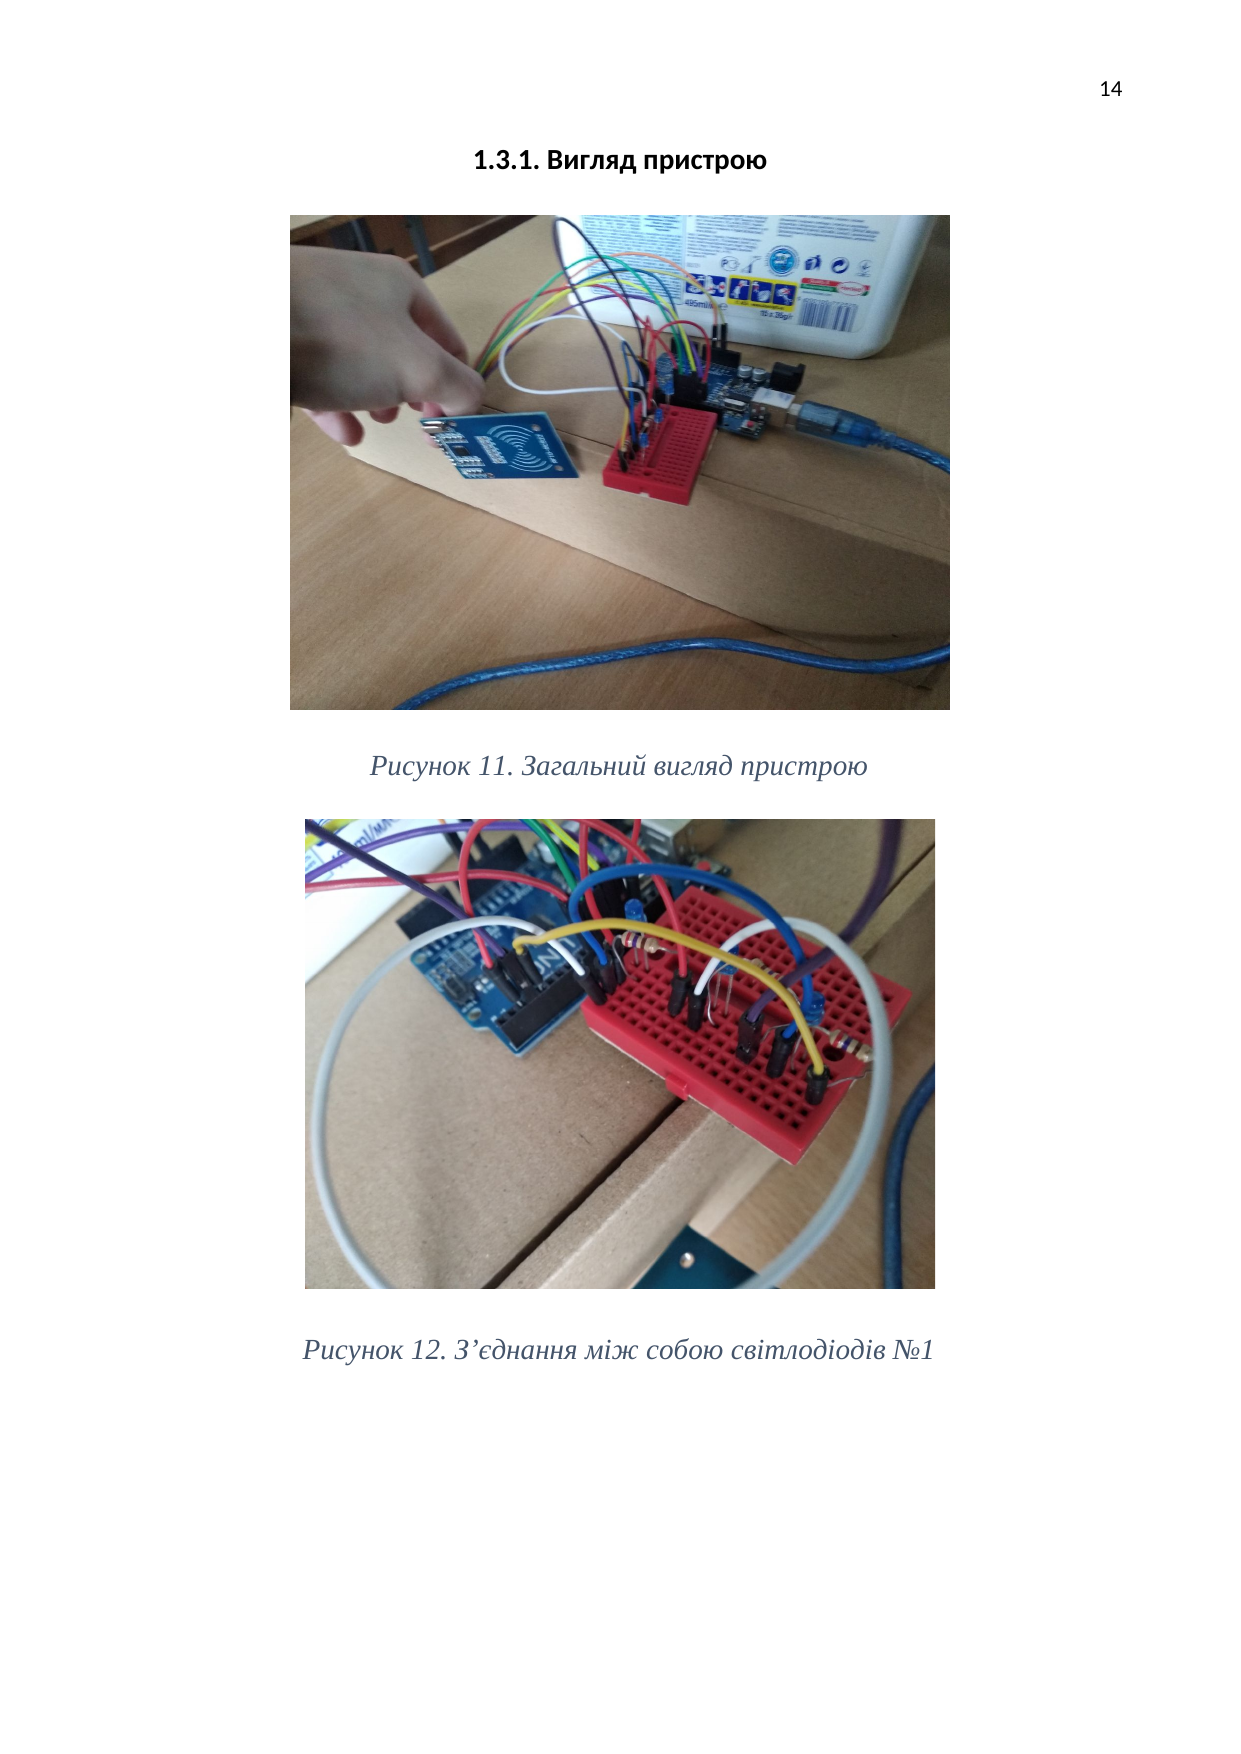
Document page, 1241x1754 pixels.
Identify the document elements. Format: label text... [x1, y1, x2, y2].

text Рисунок 12. З’єднання між собою світлодіодів №1 [118, 1332, 1122, 1366]
text Рисунок 11. Загальний вигляд пристрою [118, 748, 1122, 781]
picture [305, 819, 936, 1289]
picture [290, 215, 950, 710]
subtitle 1.3.1. Вигляд пристрою [118, 141, 1122, 177]
